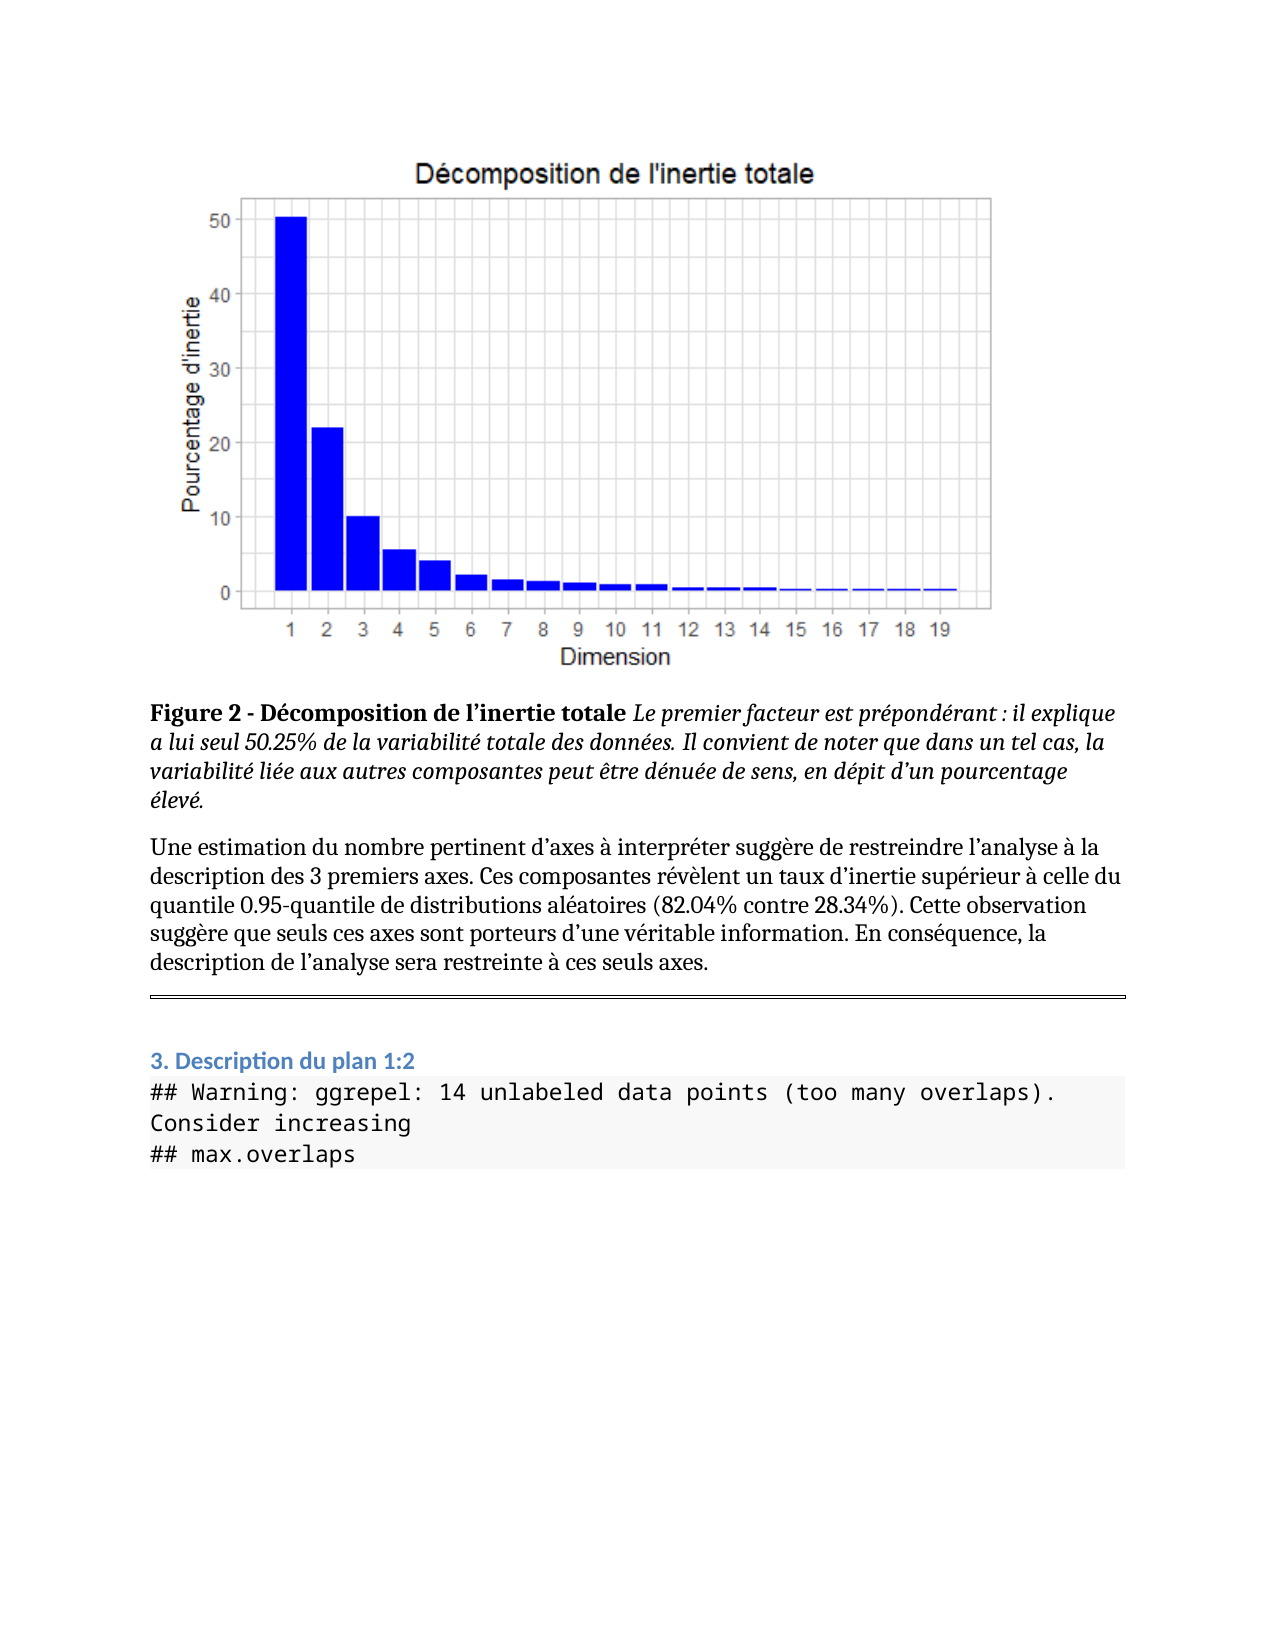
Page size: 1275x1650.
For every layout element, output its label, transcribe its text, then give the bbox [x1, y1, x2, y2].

text ## Warning: ggrepel: 14 unlabeled data points (too many overlaps). Consider increasing ## max.overlaps [150, 1076, 1125, 1169]
picture [168, 150, 1003, 681]
text Figure 2 - Décomposition de l’inertie totale Le premier facteur est prépondérant : il explique a lui seul 50.25% de la variabilité totale des données. Il convient de noter que dans un tel cas, la variabilité liée aux autres composantes peut être dénuée de sens, en dépit d’un pourcentage élevé. [150, 699, 1125, 814]
text Une estimation du nombre pertinent d’axes à interpréter suggère de restreindre l’analyse à la description des 3 premiers axes. Ces composantes révèlent un taux d’inertie supérieur à celle du quantile 0.95-quantile de distributions aléatoires (82.04% contre 28.34%). Cette observation suggère que seuls ces axes sont porteurs d’une véritable information. En conséquence, la description de l’analyse sera restreinte à ces seuls axes. [150, 833, 1125, 977]
subtitle 3. Description du plan 1:2 [150, 1045, 1125, 1076]
